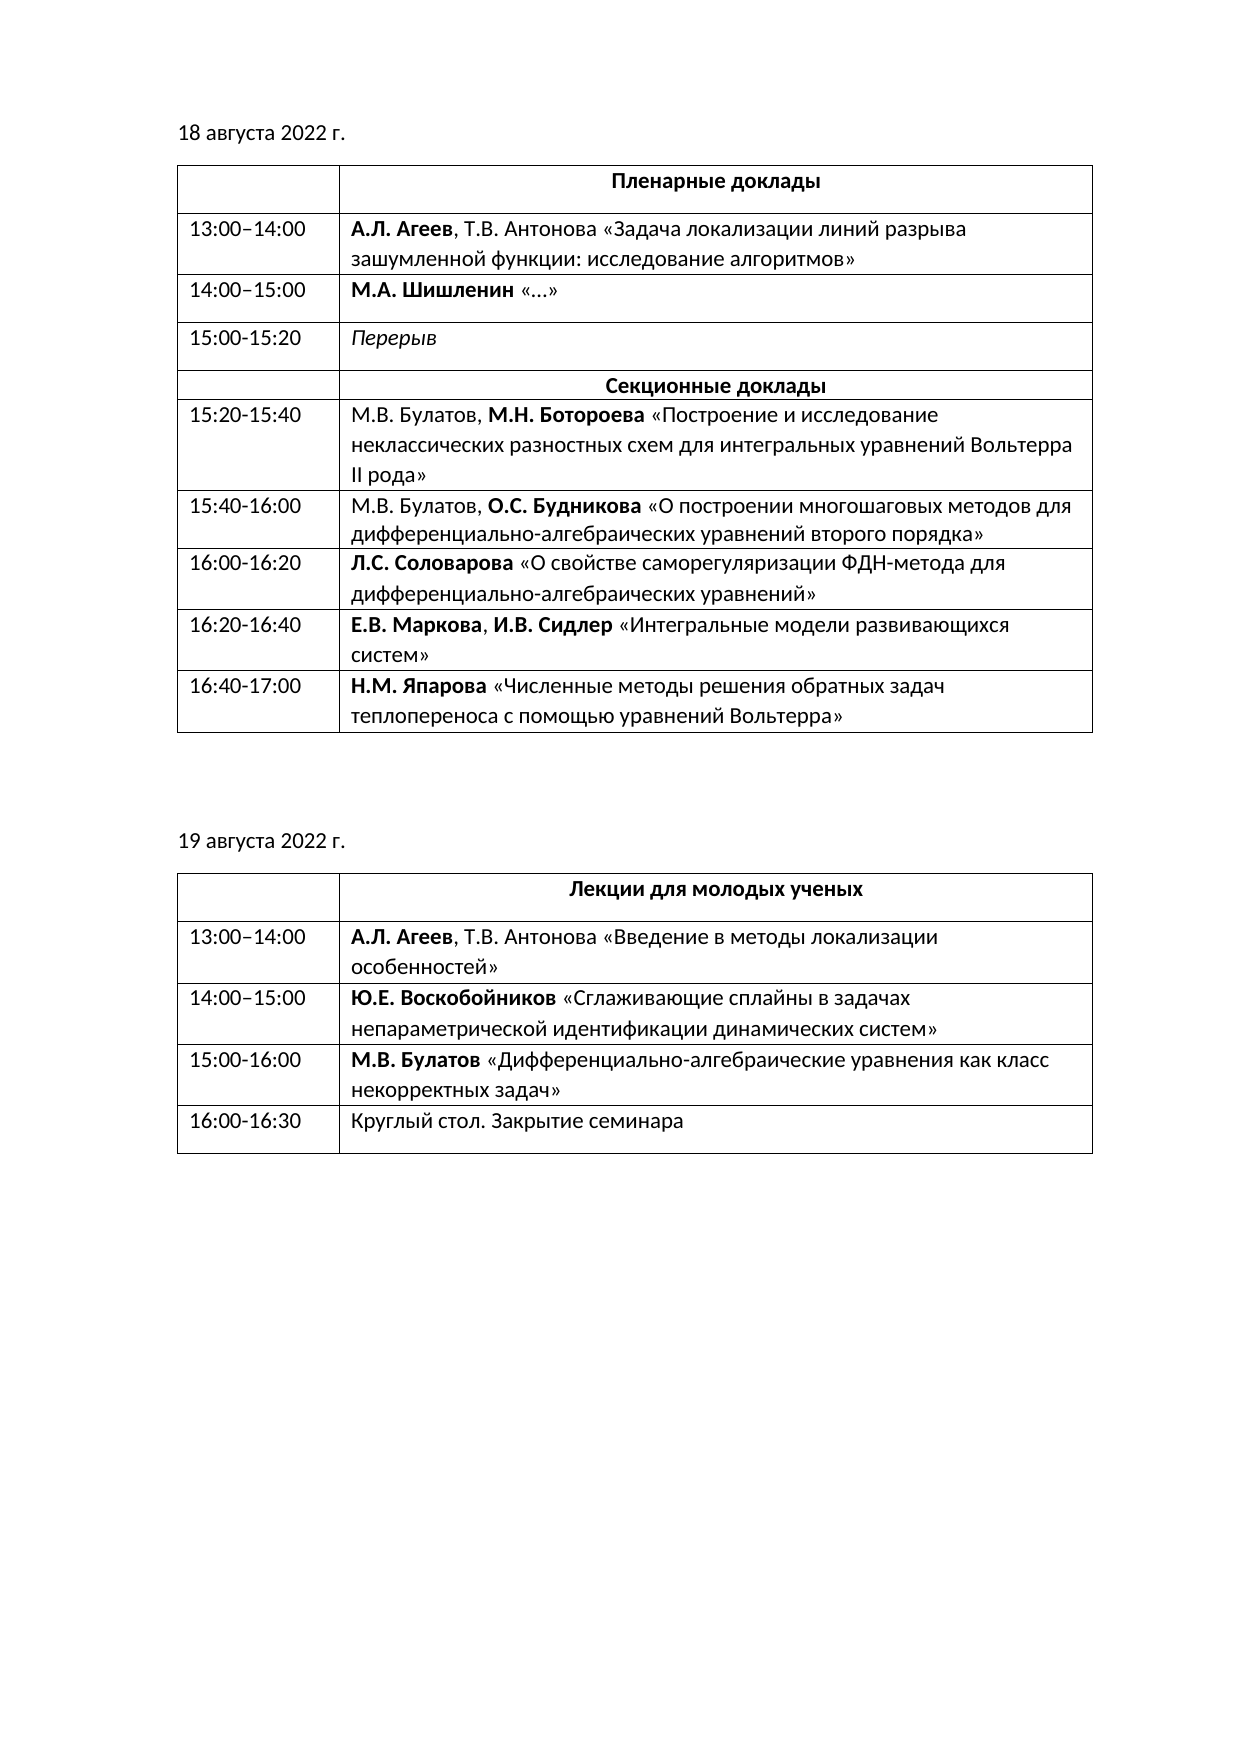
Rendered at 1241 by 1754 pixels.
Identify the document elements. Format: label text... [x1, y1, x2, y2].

table_cell 16:20-16:40 [178, 610, 339, 670]
table_cell М.В. Булатов, М.Н. Ботороева «Построение и исследование неклассических разностных схем для интегральных уравнений Вольтерра II рода» [340, 400, 1092, 490]
table_cell М.В. Булатов, О.С. Будникова «О построении многошаговых методов для дифференциально-алгебраических уравнений второго порядка» [340, 491, 1092, 547]
table_cell Н.М. Япарова «Численные методы решения обратных задач теплопереноса с помощью уравнений Вольтерра» [340, 671, 1092, 732]
table_cell 16:00-16:30 [178, 1106, 339, 1153]
table_cell Перерыв [340, 323, 1092, 370]
table_cell 16:40-17:00 [178, 671, 339, 732]
table_header [178, 874, 339, 921]
table_cell Л.С. Соловарова «О свойстве саморегуляризации ФДН-метода для дифференциально-алгебраических уравнений» [340, 549, 1092, 609]
table_cell 16:00-16:20 [178, 549, 339, 609]
table_cell Е.В. Маркова, И.В. Сидлер «Интегральные модели развивающихся систем» [340, 610, 1092, 670]
table_cell 14:00–15:00 [178, 275, 339, 322]
text 18 августа 2022 г. [177, 118, 1152, 146]
table_header [178, 166, 339, 213]
text 19 августа 2022 г. [177, 826, 1152, 854]
table_header Лекции для молодых ученых [340, 874, 1092, 921]
table_cell М.В. Булатов «Дифференциально-алгебраические уравнения как класс некорректных задач» [340, 1045, 1092, 1105]
table_cell 13:00–14:00 [178, 922, 339, 982]
table_cell 15:00-15:20 [178, 323, 339, 370]
table_cell Круглый стол. Закрытие семинара [340, 1106, 1092, 1153]
table_header Пленарные доклады [340, 166, 1092, 213]
table_cell [178, 371, 339, 399]
table_cell 15:20-15:40 [178, 400, 339, 490]
table_cell А.Л. Агеев, Т.В. Антонова «Задача локализации линий разрыва зашумленной функции: исследование алгоритмов» [340, 214, 1092, 274]
table_cell Ю.Е. Воскобойников «Сглаживающие сплайны в задачах непараметрической идентификации динамических систем» [340, 984, 1092, 1044]
table_cell М.А. Шишленин «…» [340, 275, 1092, 322]
table_cell 15:00-16:00 [178, 1045, 339, 1105]
table_cell 14:00–15:00 [178, 984, 339, 1044]
table_cell А.Л. Агеев, Т.В. Антонова «Введение в методы локализации особенностей» [340, 922, 1092, 982]
table_cell Секционные доклады [340, 371, 1092, 399]
table_cell 15:40-16:00 [178, 491, 339, 547]
table_cell 13:00–14:00 [178, 214, 339, 274]
